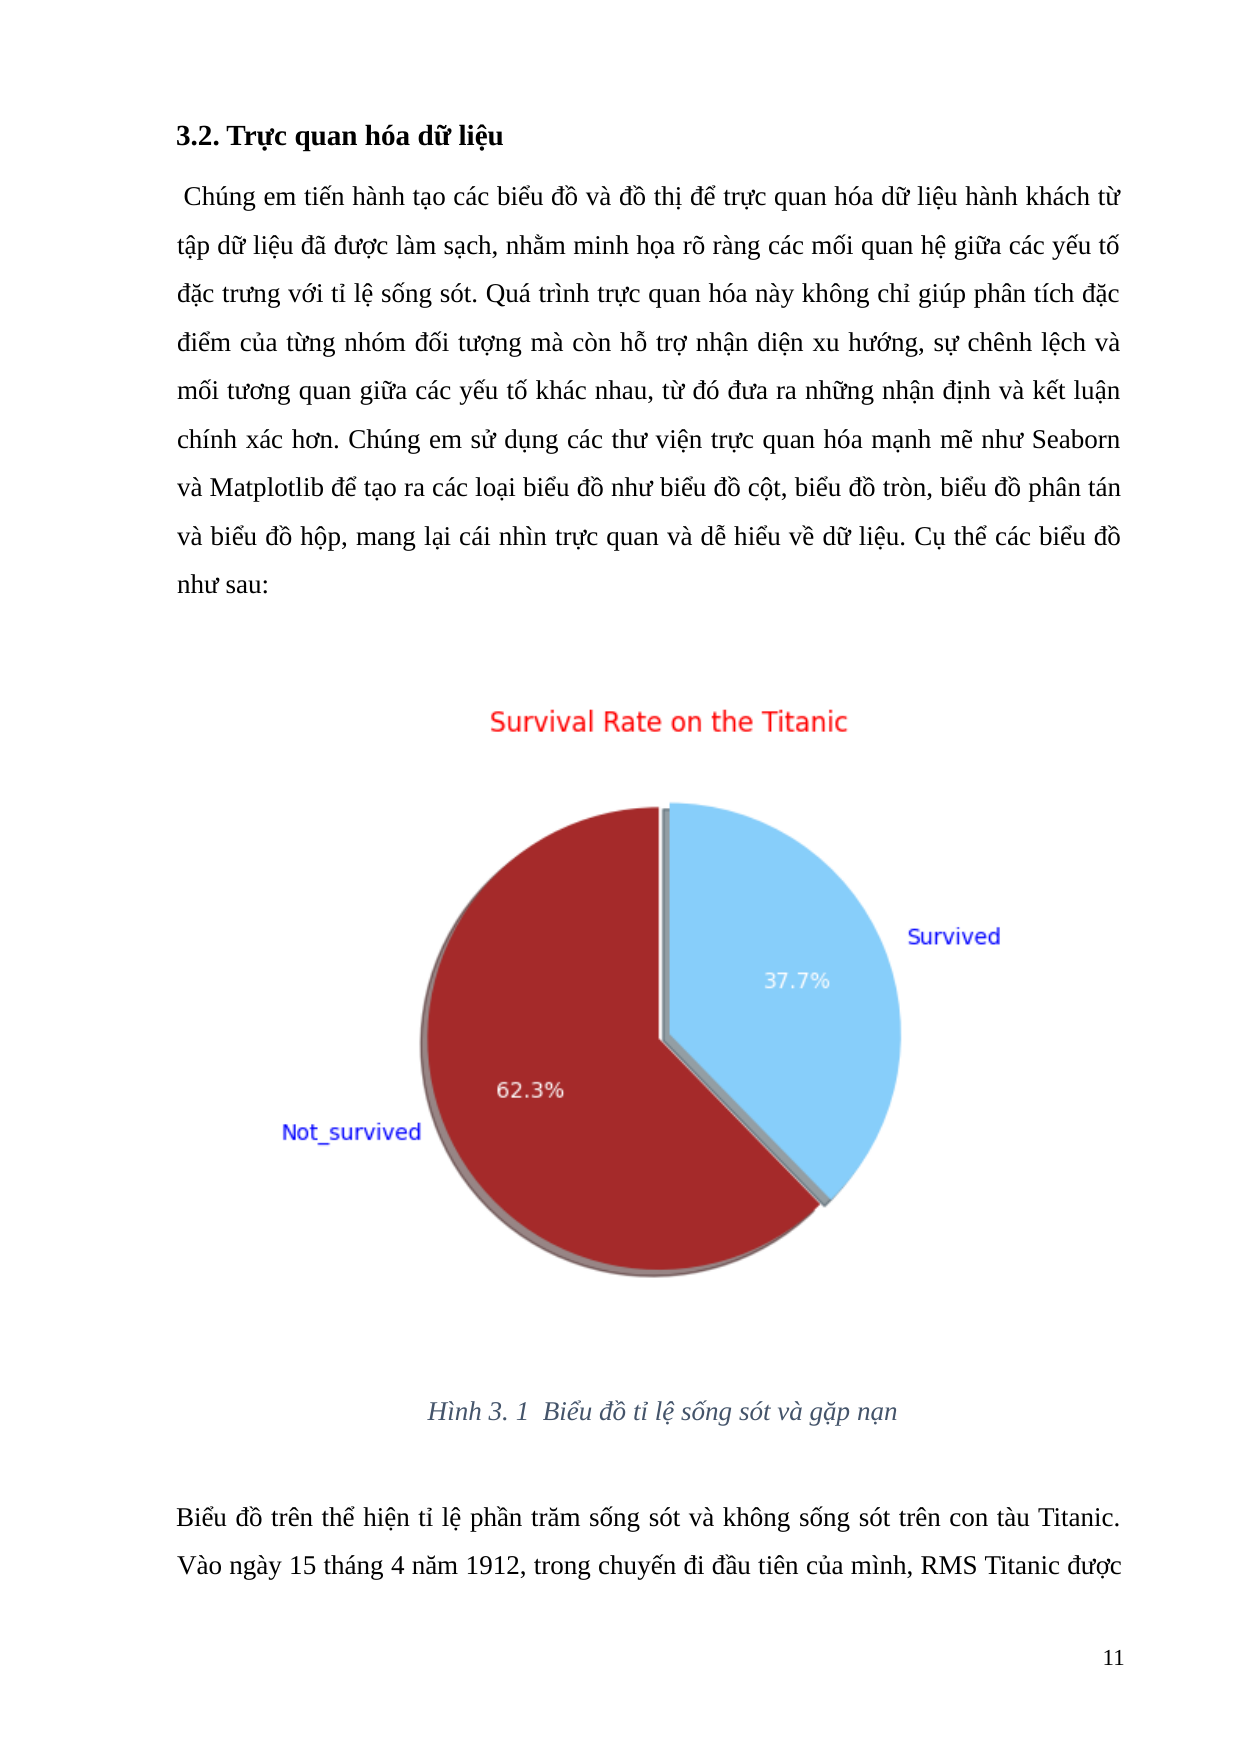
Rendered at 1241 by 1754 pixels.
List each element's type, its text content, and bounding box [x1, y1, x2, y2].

picture [177, 660, 1133, 1367]
text Hình 3. 1 Biểu đồ tỉ lệ sống sót và gặp nạn [177, 1395, 1150, 1426]
subtitle 3.2. Trực quan hóa dữ liệu [176, 118, 1150, 152]
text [176, 1501, 1123, 1581]
text Chúng em tiến hành tạo các biểu đồ và đồ thị để trực quan hóa dữ liệu hành khách từ tập dữ liệu đã được làm sạch, nhằm minh họa rõ ràng các mối quan hệ giữa các yếu tố đặc trưng với tỉ lệ sống sót. Quá trình trực quan hóa này không chỉ giúp phân tích đặc điểm của từng nhóm đối tượng mà còn hỗ trợ nhận diện xu hướng, sự chênh lệch và mối tương quan giữa các yếu tố khác nhau, từ đó đưa ra những nhận định và kết luận chính xác hơn. Chúng em sử dụng các thư viện trực quan hóa mạnh mẽ như Seaborn và Matplotlib để tạo ra các loại biểu đồ như biểu đồ cột, biểu đồ tròn, biểu đồ phân tán và biểu đồ hộp, mang lại cái nhìn trực quan và dễ hiểu về dữ liệu. Cụ thể các biểu đồ như sau: [176, 180, 1122, 600]
